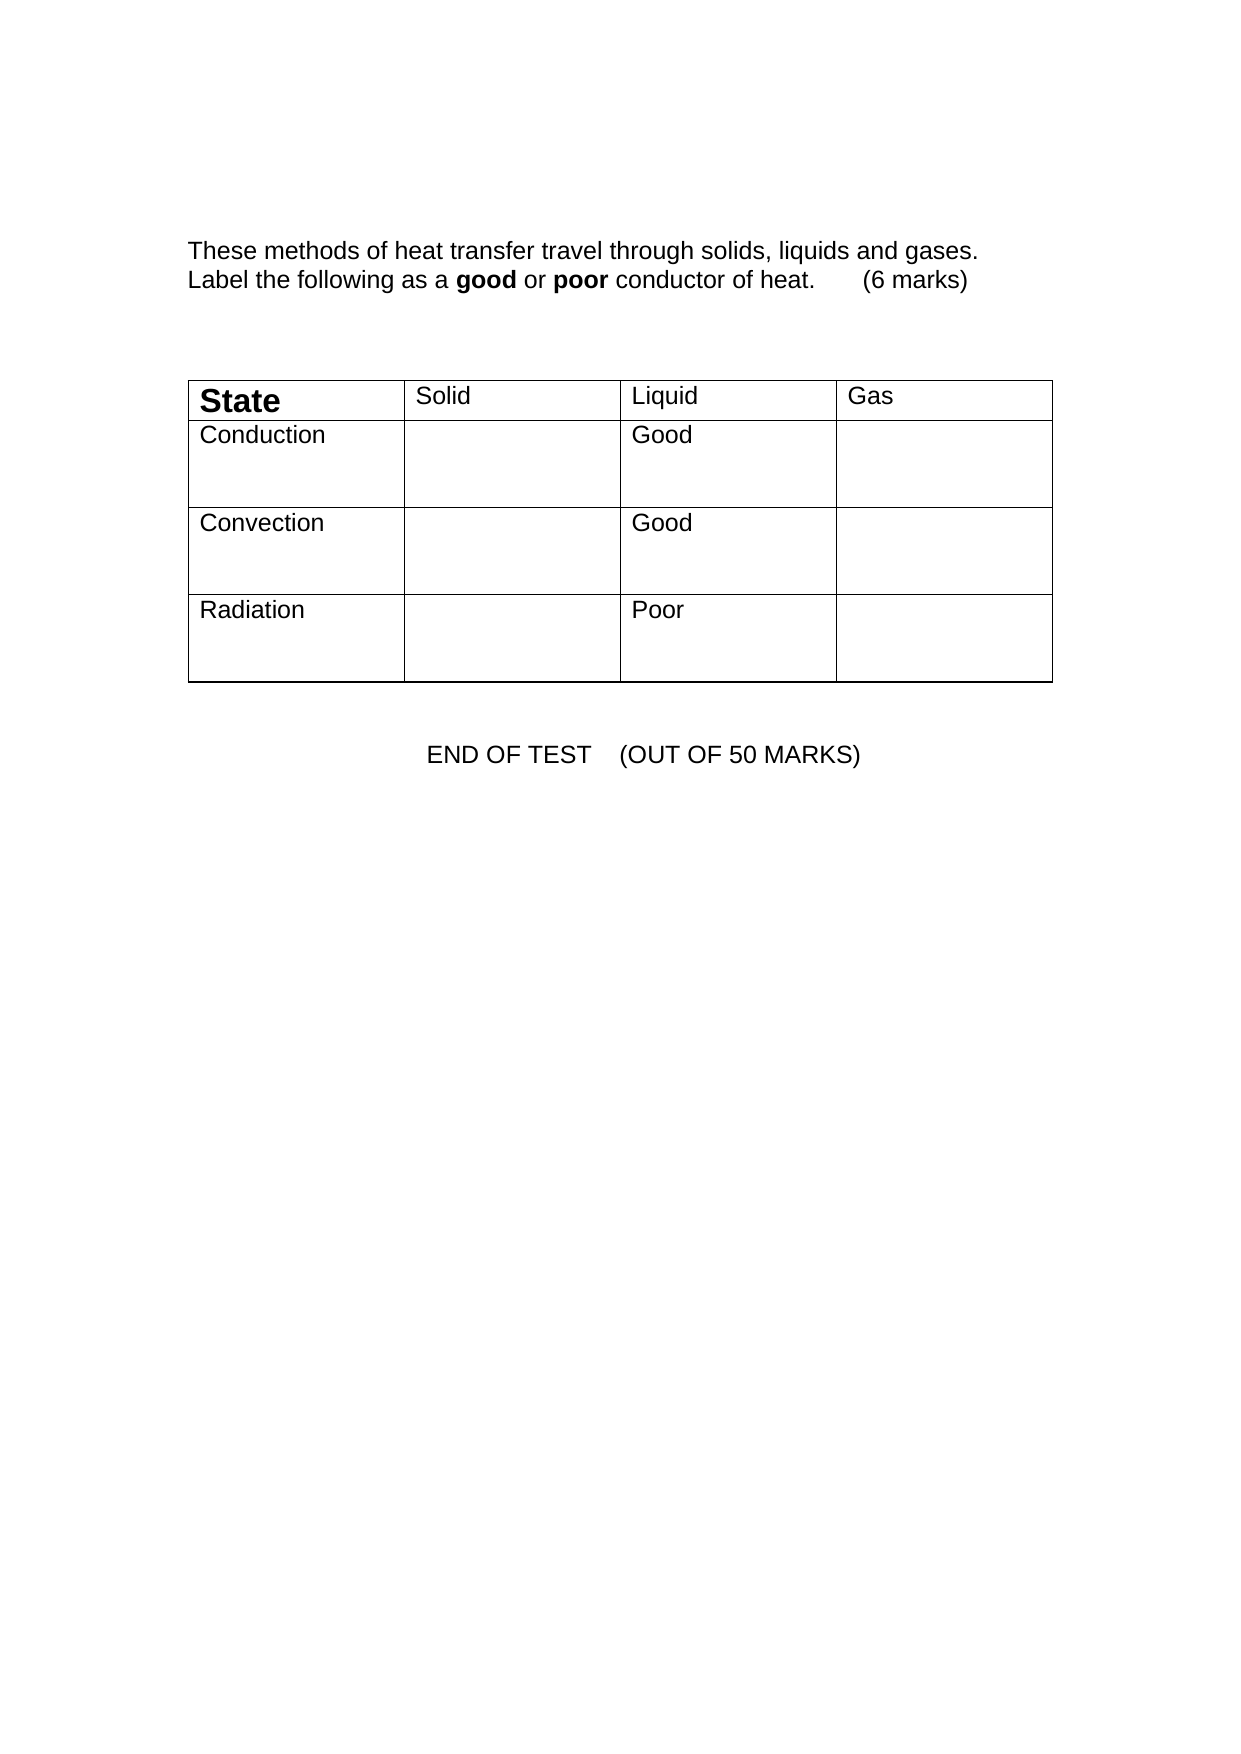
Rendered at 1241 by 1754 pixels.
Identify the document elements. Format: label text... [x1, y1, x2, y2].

table_cell [837, 421, 1052, 507]
table_cell [837, 508, 1052, 594]
table_cell [837, 595, 1052, 681]
table_cell Convection [189, 508, 404, 594]
text END OF TEST (OUT OF 50 MARKS) [235, 740, 1053, 769]
table_header Solid [405, 381, 620, 419]
text Label the following as a good or poor conductor of heat. (6 marks) [187, 265, 1053, 294]
text These methods of heat transfer travel through solids, liquids and gases. [187, 236, 1053, 265]
table_cell Poor [621, 595, 836, 681]
table_header Gas [837, 381, 1052, 419]
table_cell Good [621, 421, 836, 507]
table_cell Good [621, 508, 836, 594]
table_cell [405, 421, 620, 507]
table_cell [405, 508, 620, 594]
table_header Liquid [621, 381, 836, 419]
table_cell Radiation [189, 595, 404, 681]
table_header State [189, 381, 404, 419]
table_cell Conduction [189, 421, 404, 507]
table_cell [405, 595, 620, 681]
